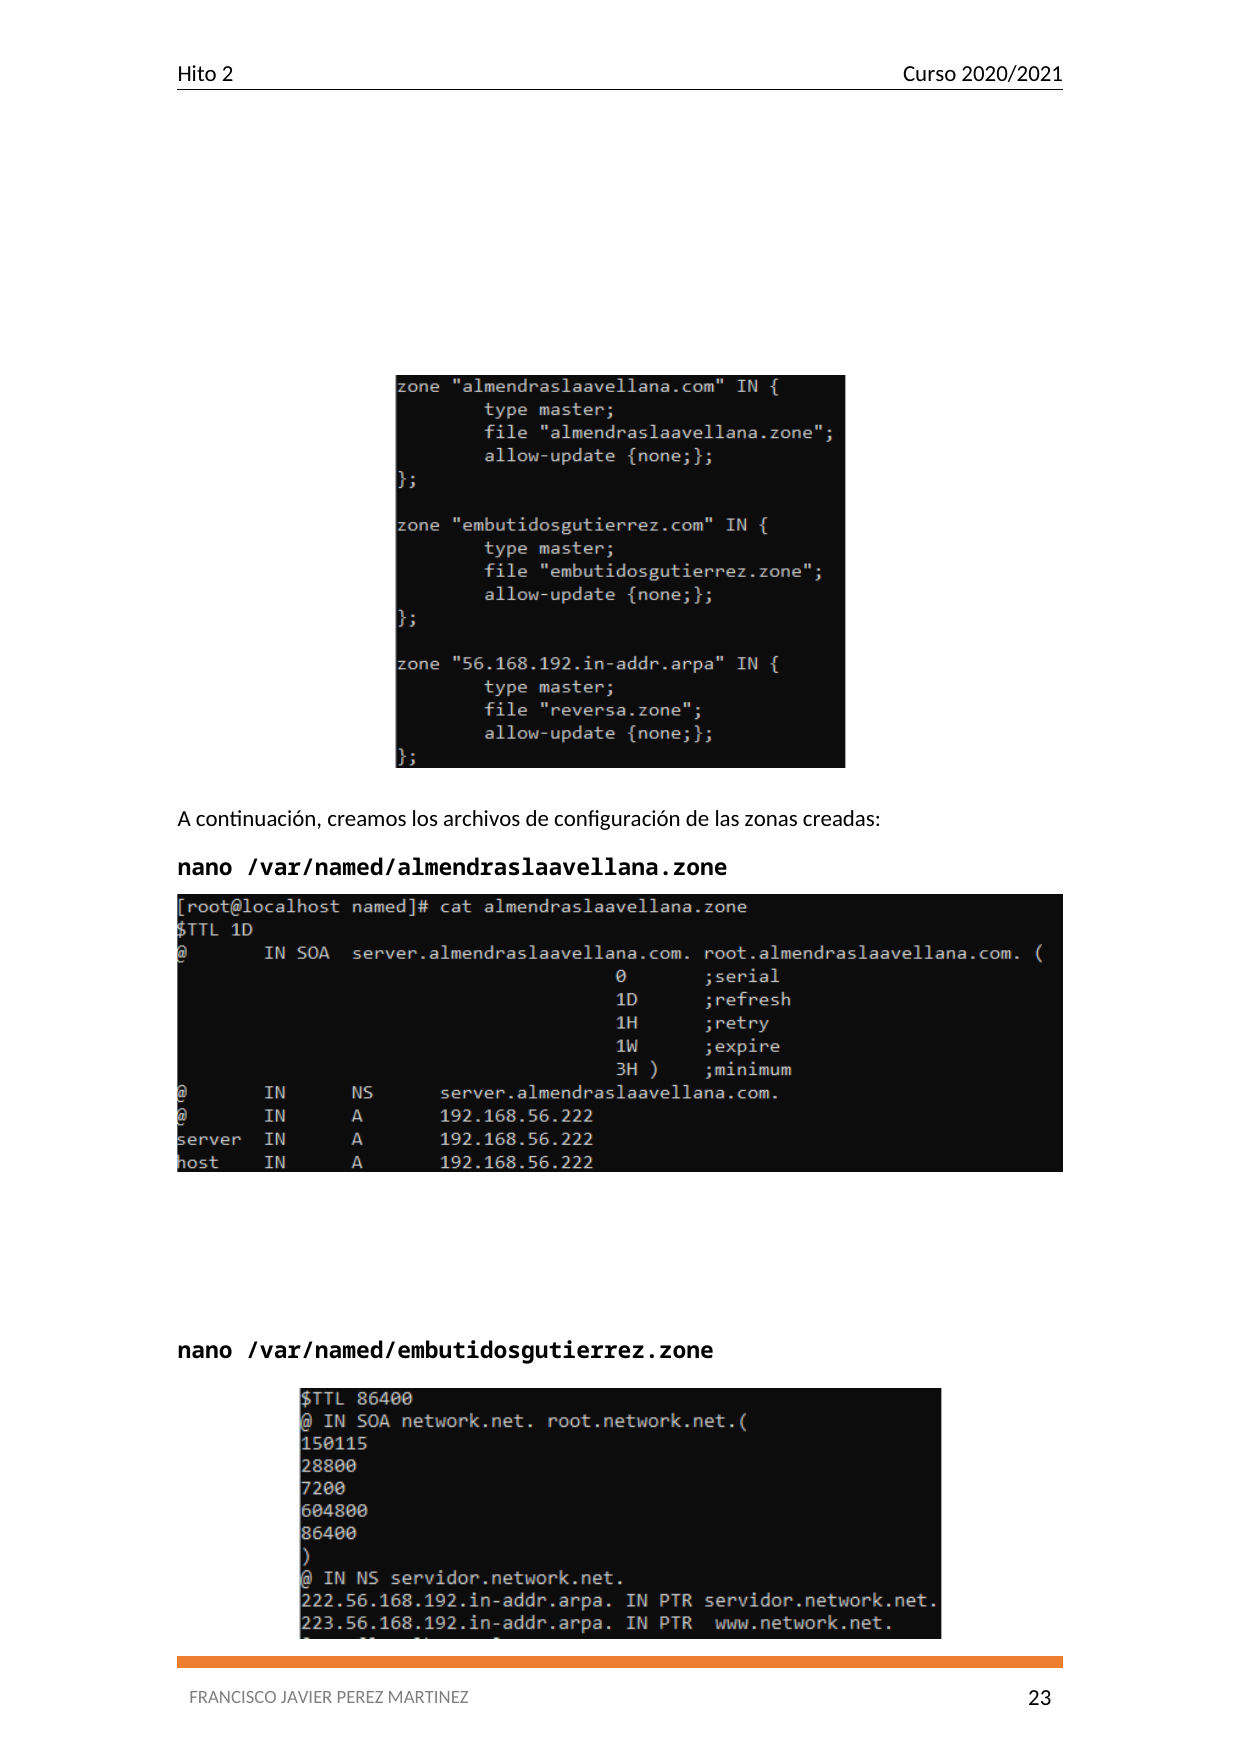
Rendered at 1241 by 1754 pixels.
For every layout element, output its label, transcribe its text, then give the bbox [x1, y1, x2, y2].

picture [298, 1388, 942, 1639]
text nano /var/named/almendraslaavellana.zone [177, 851, 1063, 882]
picture [394, 375, 846, 768]
text A continuación, creamos los archivos de configuración de las zonas creadas: [177, 804, 1063, 832]
picture [177, 894, 1063, 1172]
text nano /var/named/embutidosgutierrez.zone [177, 1334, 1063, 1365]
